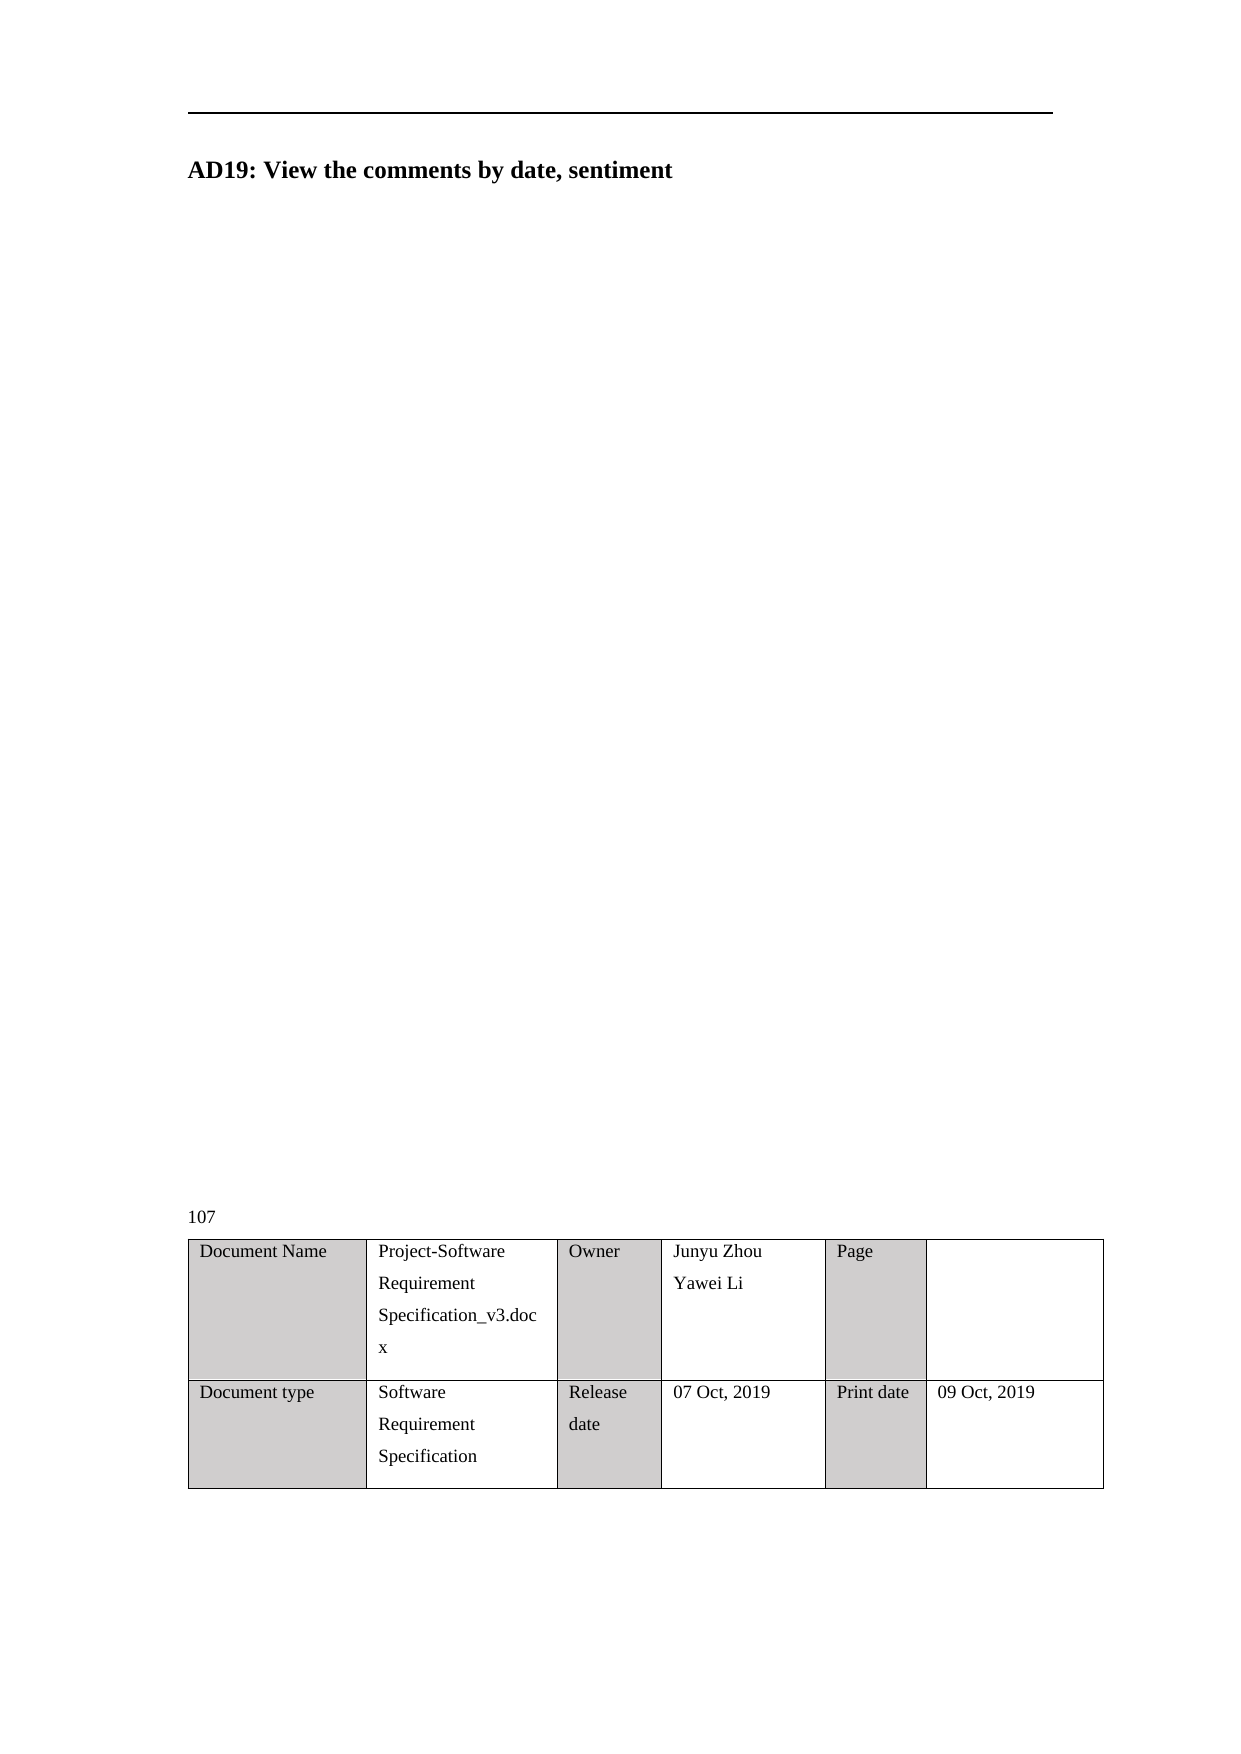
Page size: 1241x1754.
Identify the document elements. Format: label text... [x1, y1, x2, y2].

subtitle AD19: View the comments by date, sentiment [187, 153, 1053, 187]
